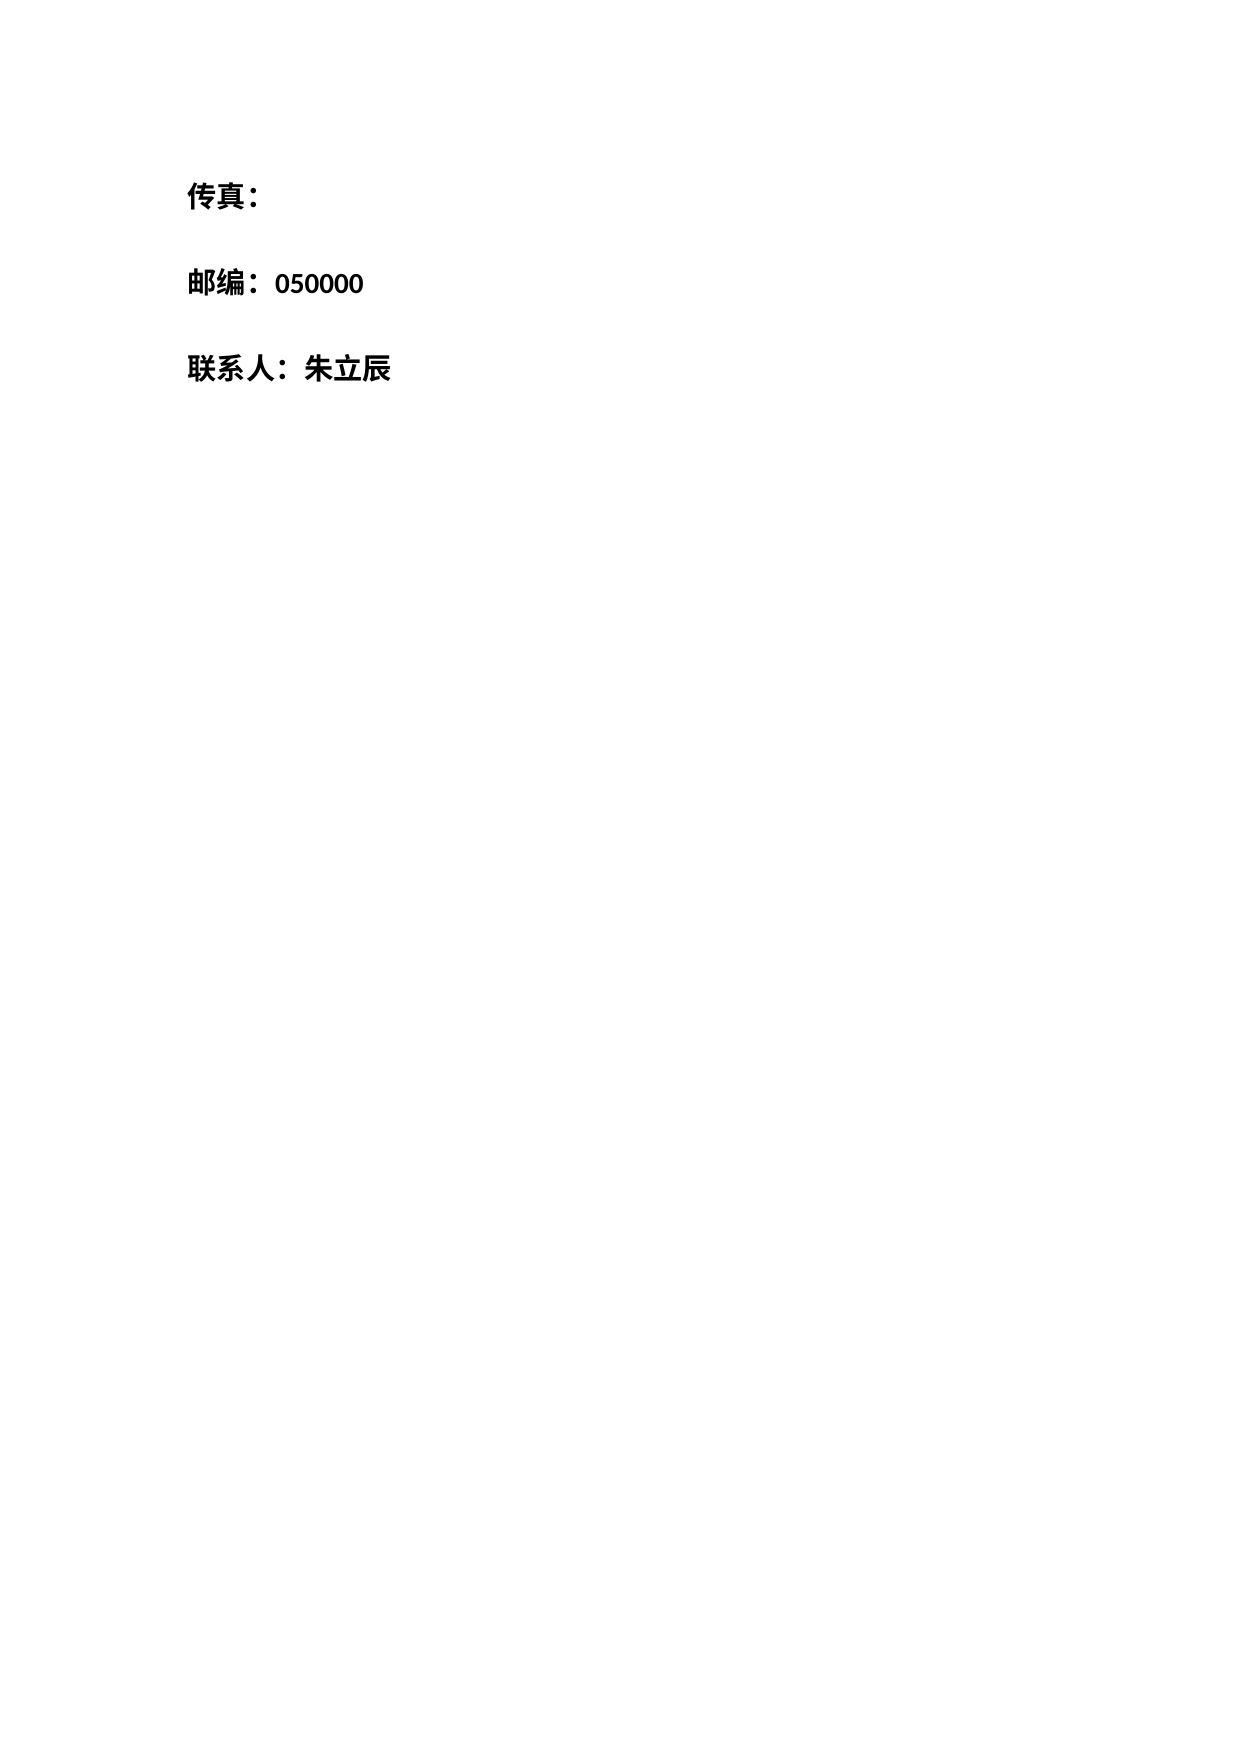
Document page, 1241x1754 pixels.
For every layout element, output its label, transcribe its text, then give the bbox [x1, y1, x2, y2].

text 联系人：朱立辰 [187, 334, 1053, 399]
text 邮编：050000 [187, 248, 1053, 313]
text 传真： [187, 162, 1053, 227]
